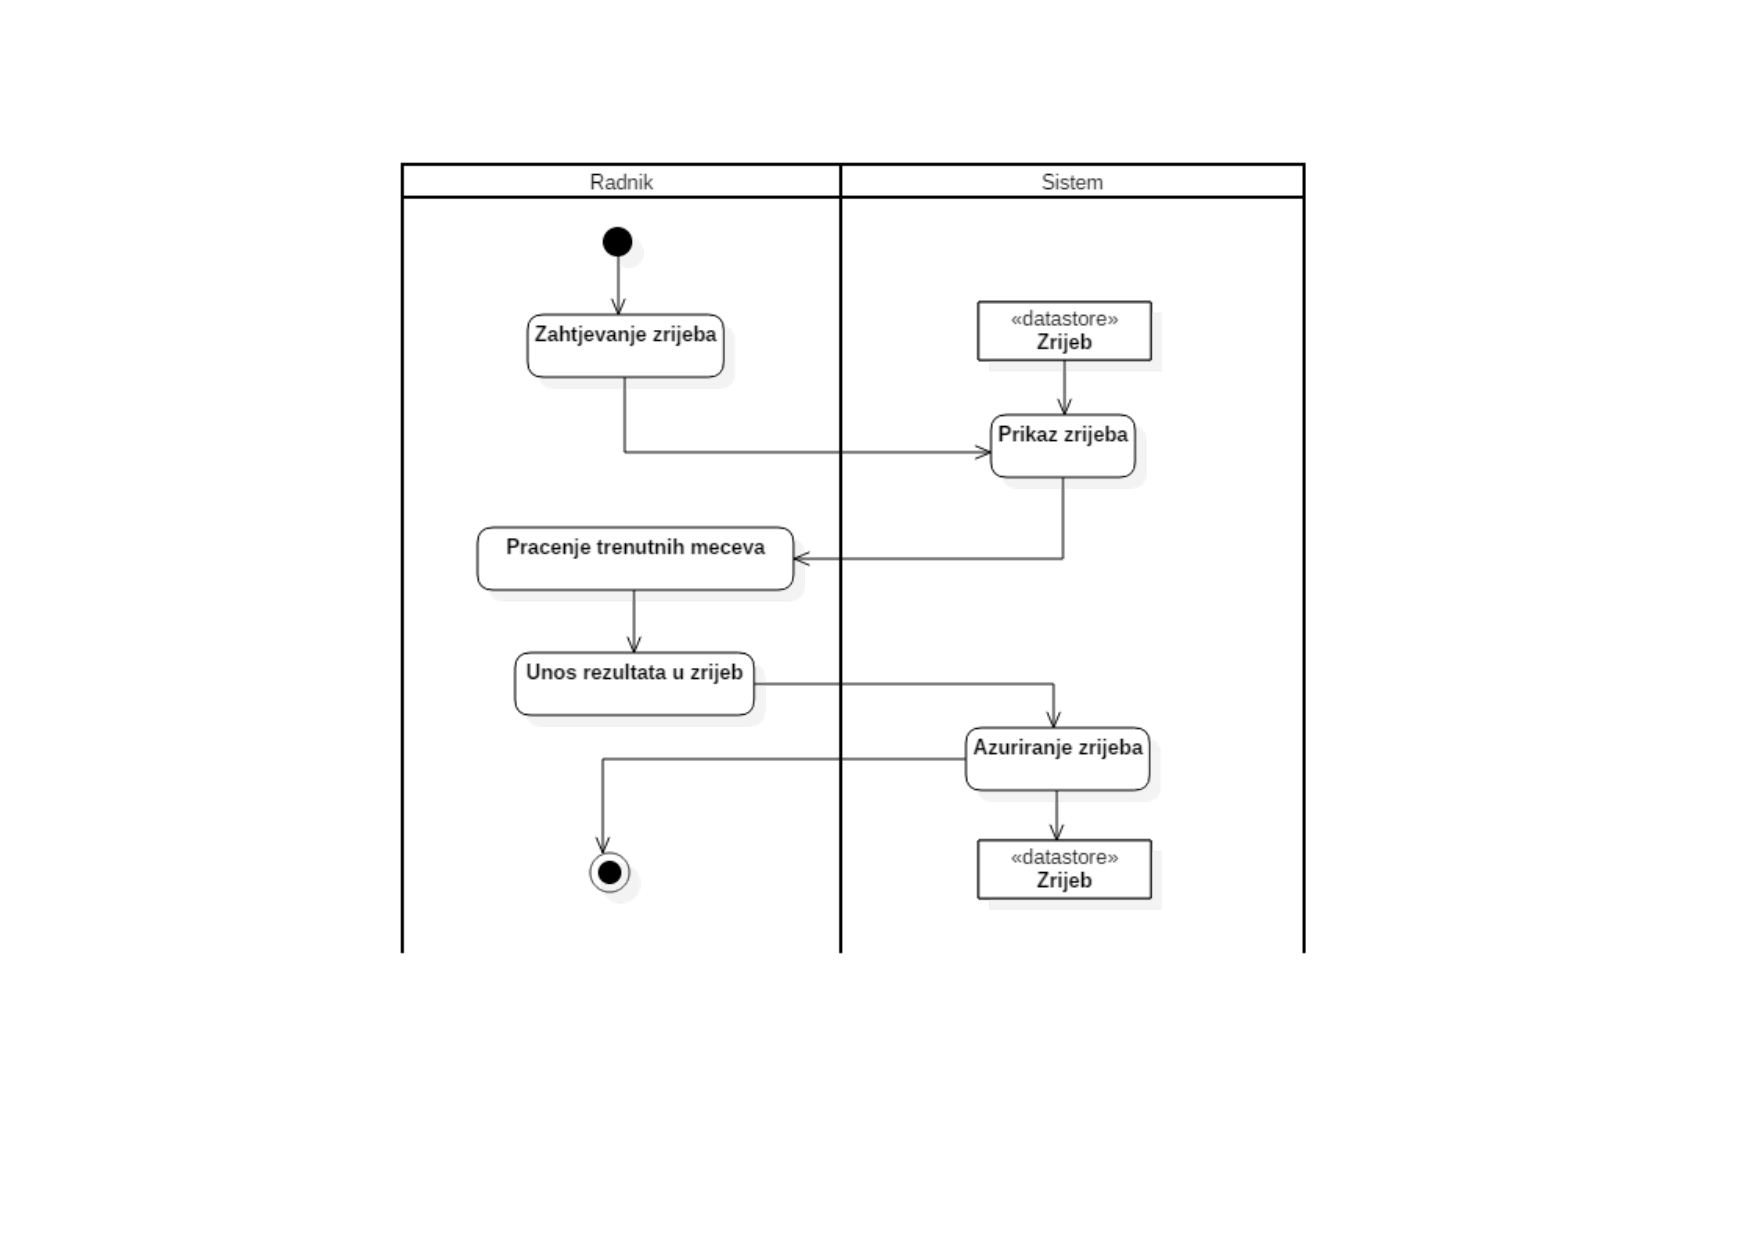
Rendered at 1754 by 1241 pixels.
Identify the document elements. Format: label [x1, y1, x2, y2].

picture [387, 150, 1367, 1016]
